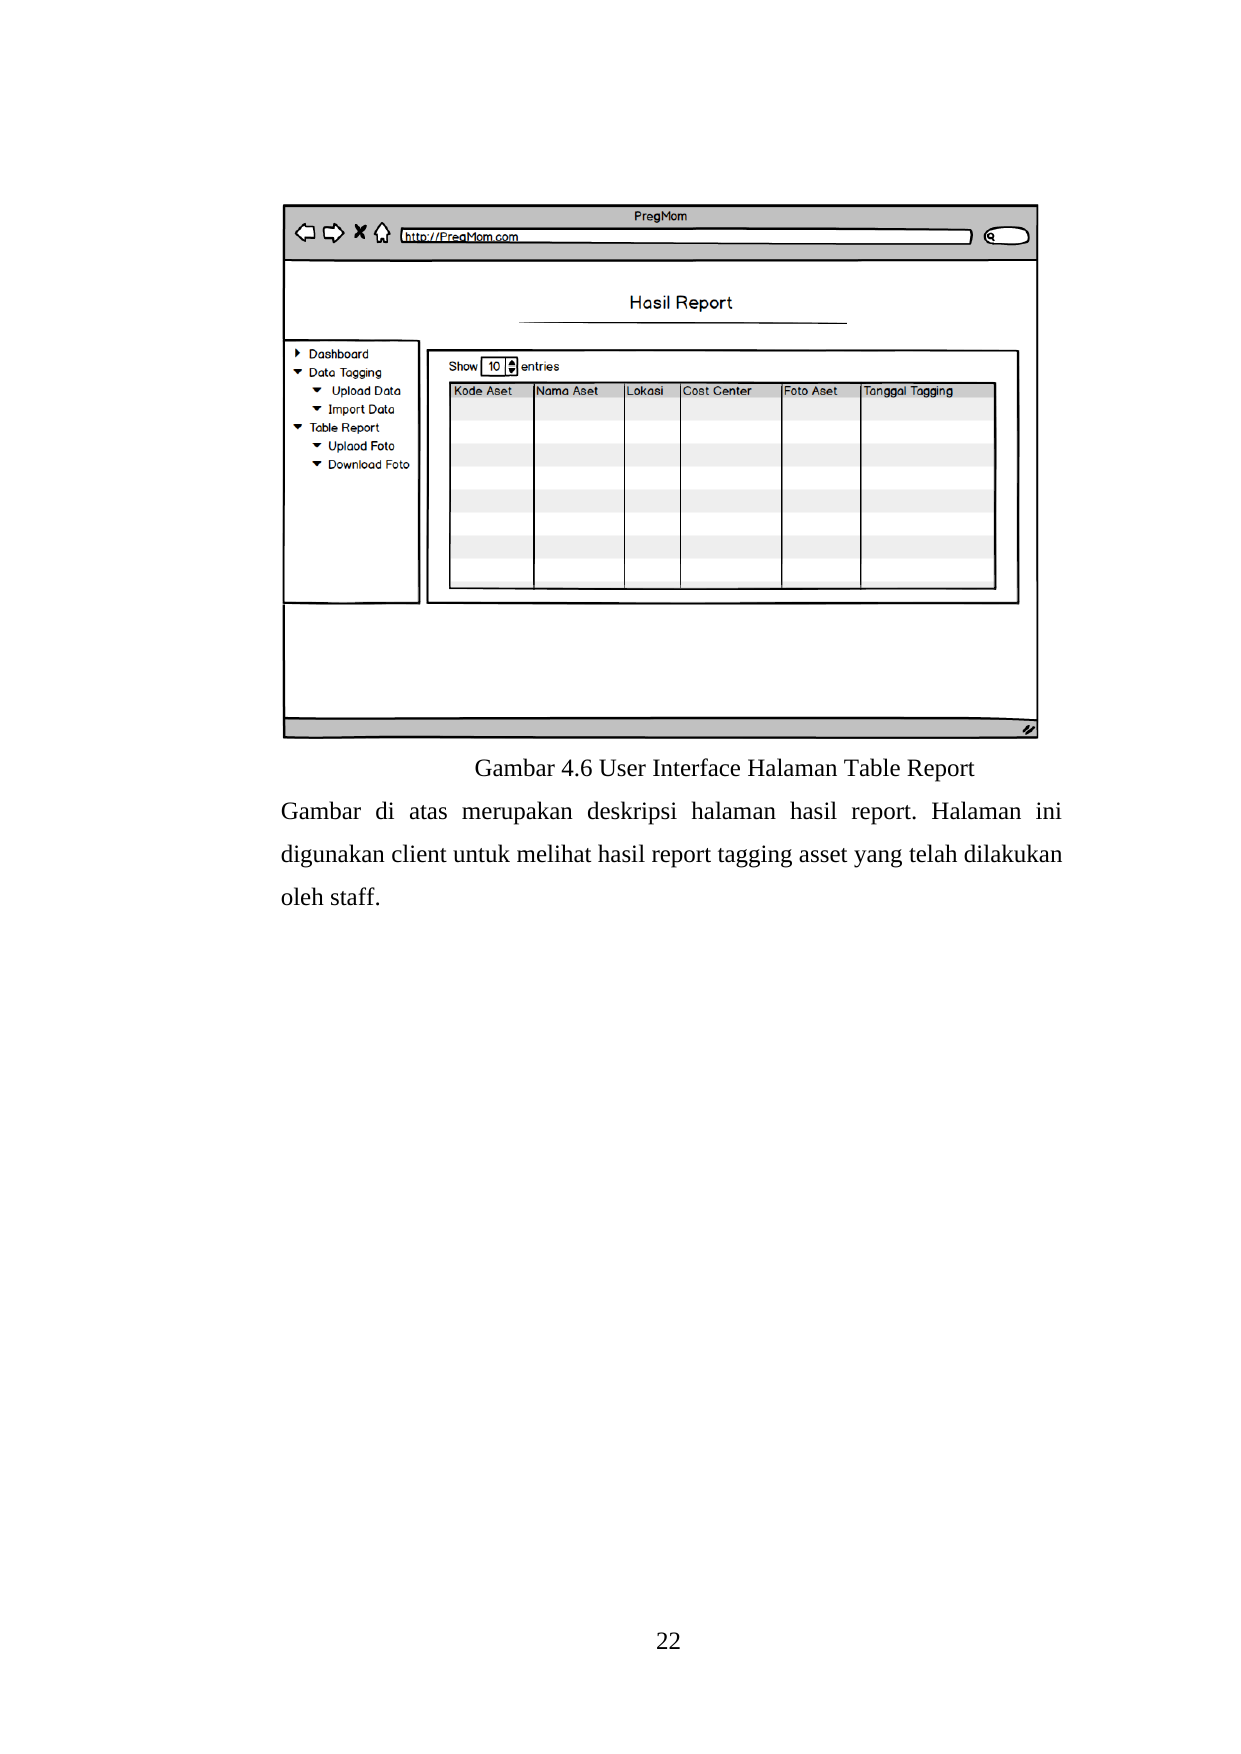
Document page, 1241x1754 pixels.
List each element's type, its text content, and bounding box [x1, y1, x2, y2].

text Gambar di atas merupakan deskripsi halaman hasil report. Halaman ini digunakan client untuk melihat hasil report tagging asset yang telah dilakukan oleh staff. [281, 796, 1063, 911]
picture [282, 204, 1039, 739]
